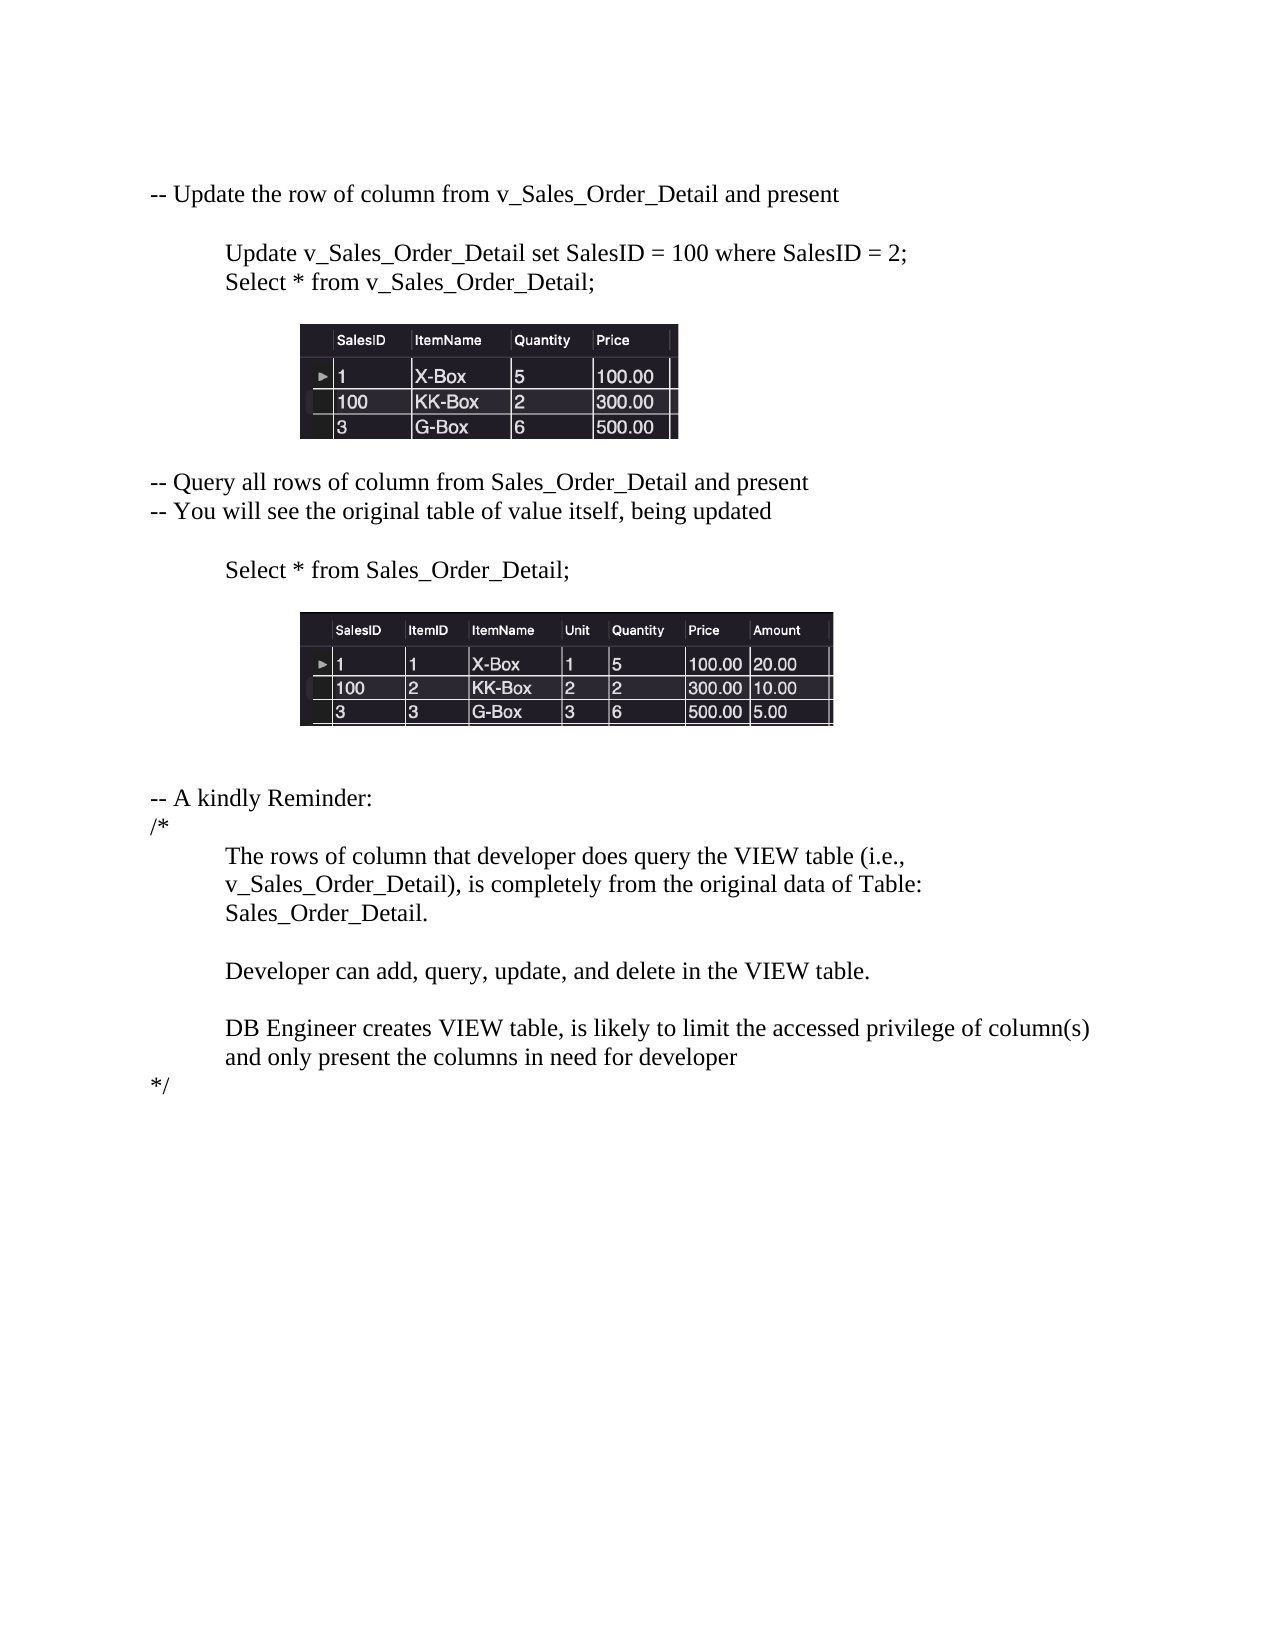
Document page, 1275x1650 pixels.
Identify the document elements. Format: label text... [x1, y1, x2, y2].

text -- Query all rows of column from Sales_Order_Detail and present [150, 467, 1125, 496]
text /* [150, 812, 1125, 841]
text -- You will see the original table of value itself, being updated [150, 496, 1125, 525]
text DB Engineer creates VIEW table, is likely to limit the accessed privilege of column(s) and only present the columns in need for developer [225, 1013, 1125, 1071]
text -- Update the row of column from v_Sales_Order_Detail and present [150, 179, 1125, 207]
text Select * from Sales_Order_Detail; [150, 555, 1125, 584]
picture [300, 612, 834, 726]
text -- A kindly Reminder: [150, 754, 1125, 812]
text Developer can add, query, update, and delete in the VIEW table. [225, 956, 1125, 984]
text */ [150, 1071, 1125, 1099]
text Update v_Sales_Order_Detail set SalesID = 100 where SalesID = 2; [150, 238, 1125, 267]
text The rows of column that developer does query the VIEW table (i.e., v_Sales_Order_Detail), is completely from the original data of Table: Sales_Order_Detail. [225, 841, 1125, 927]
text Select * from v_Sales_Order_Detail; [150, 267, 1125, 296]
picture [300, 324, 679, 439]
